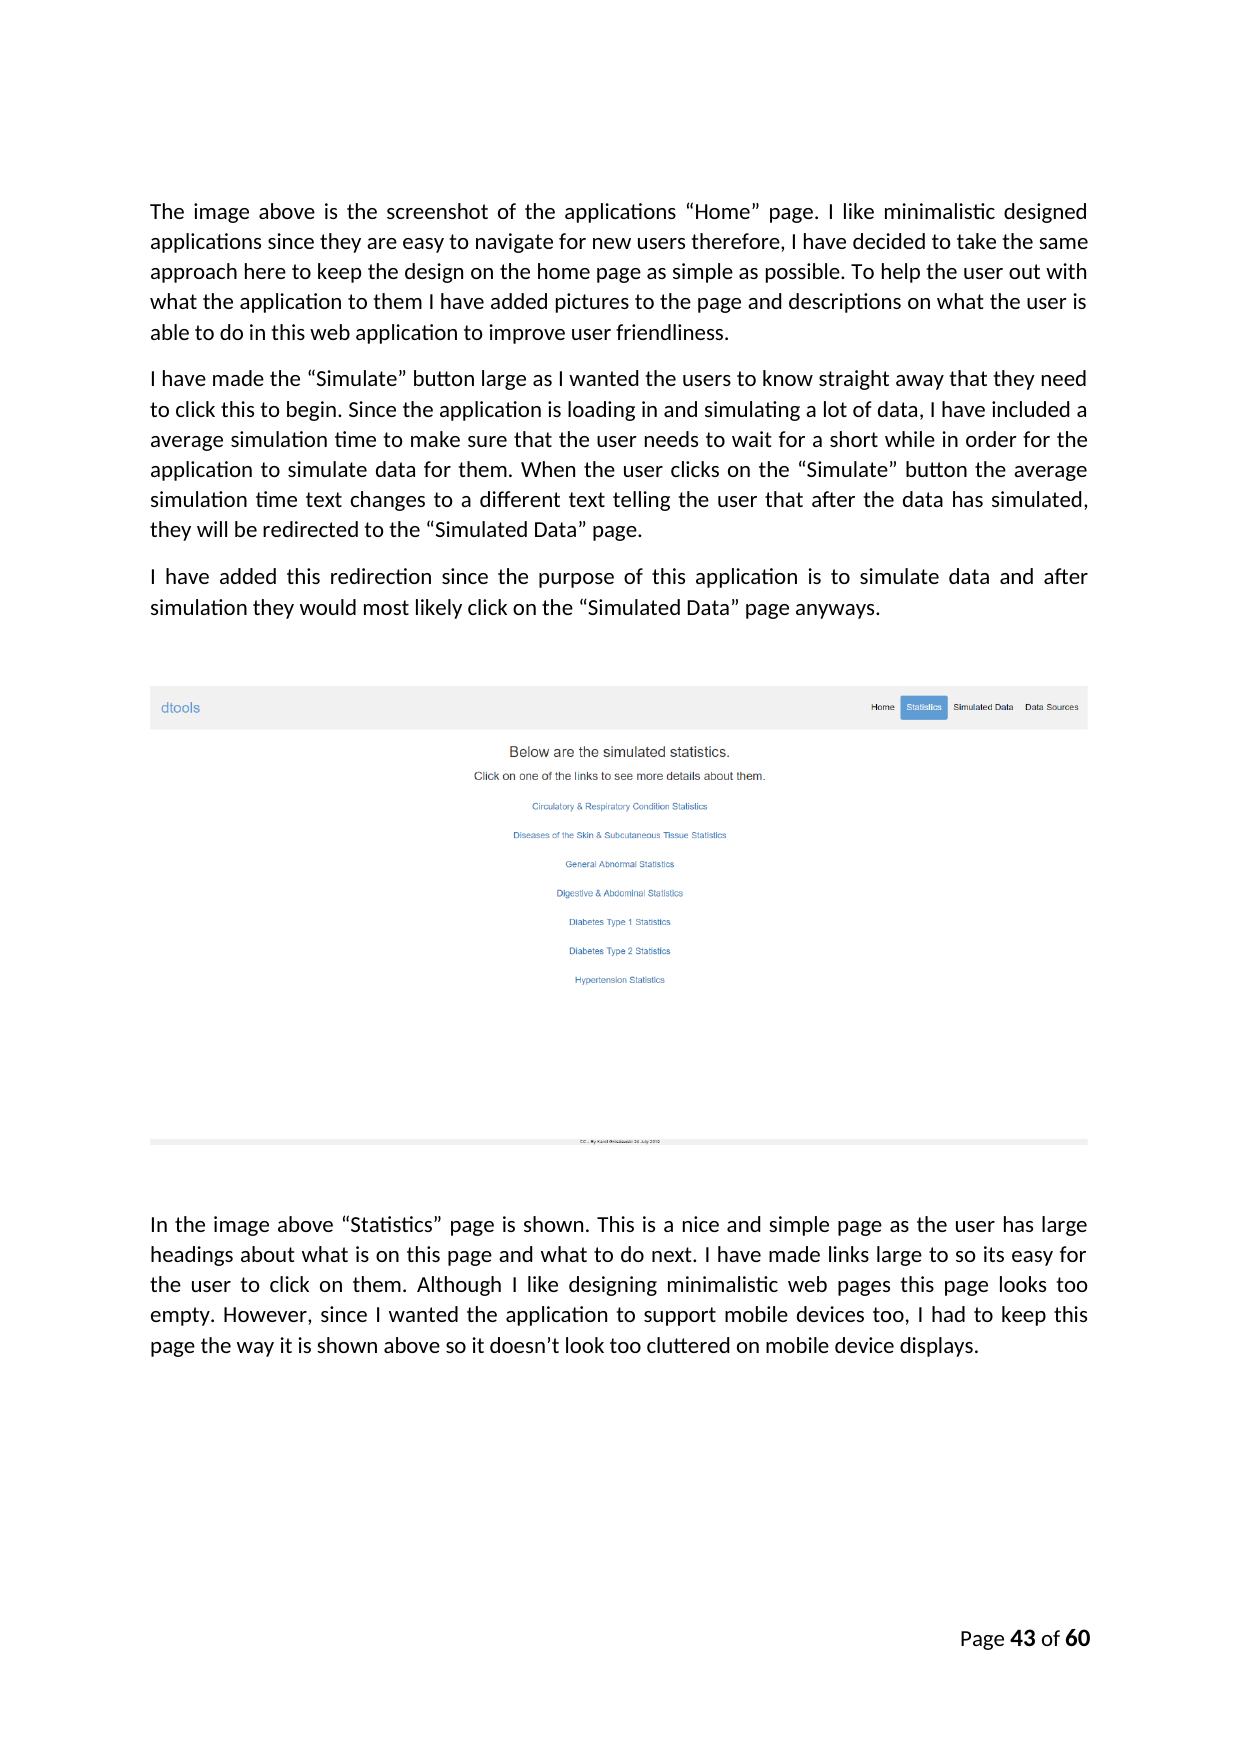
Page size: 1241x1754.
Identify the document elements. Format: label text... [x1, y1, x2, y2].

text The image above is the screenshot of the applications “Home” page. I like minimalistic designed applications since they are easy to navigate for new users therefore, I have decided to take the same approach here to keep the design on the home page as simple as possible. To help the user out with what the application to them I have added pictures to the page and descriptions on what the user is able to do in this web application to improve user friendliness. [150, 197, 1090, 346]
text In the image above “Statistics” page is shown. This is a nice and simple page as the user has large headings about what is on this page and what to do next. I have made links large to so its easy for the user to click on them. Although I like designing minimalistic web pages this page looks too empty. However, since I wanted the application to support mobile devices too, I had to keep this page the way it is shown above so it doesn’t look too cluttered on mobile device displays. [150, 1210, 1090, 1359]
text I have made the “Simulate” button large as I wanted the users to know straight away that they need to click this to begin. Since the application is loading in and simulating a lot of data, I have included a average simulation time to make sure that the user needs to wait for a short while in order for the application to simulate data for them. When the user clicks on the “Simulate” button the average simulation time text changes to a different text telling the user that after the data has simulated, they will be redirected to the “Simulated Data” page. [150, 364, 1090, 544]
picture [150, 686, 1088, 1145]
text I have added this redirection since the purpose of this application is to simulate data and after simulation they would most likely click on the “Simulated Data” page anyways. [150, 562, 1090, 621]
